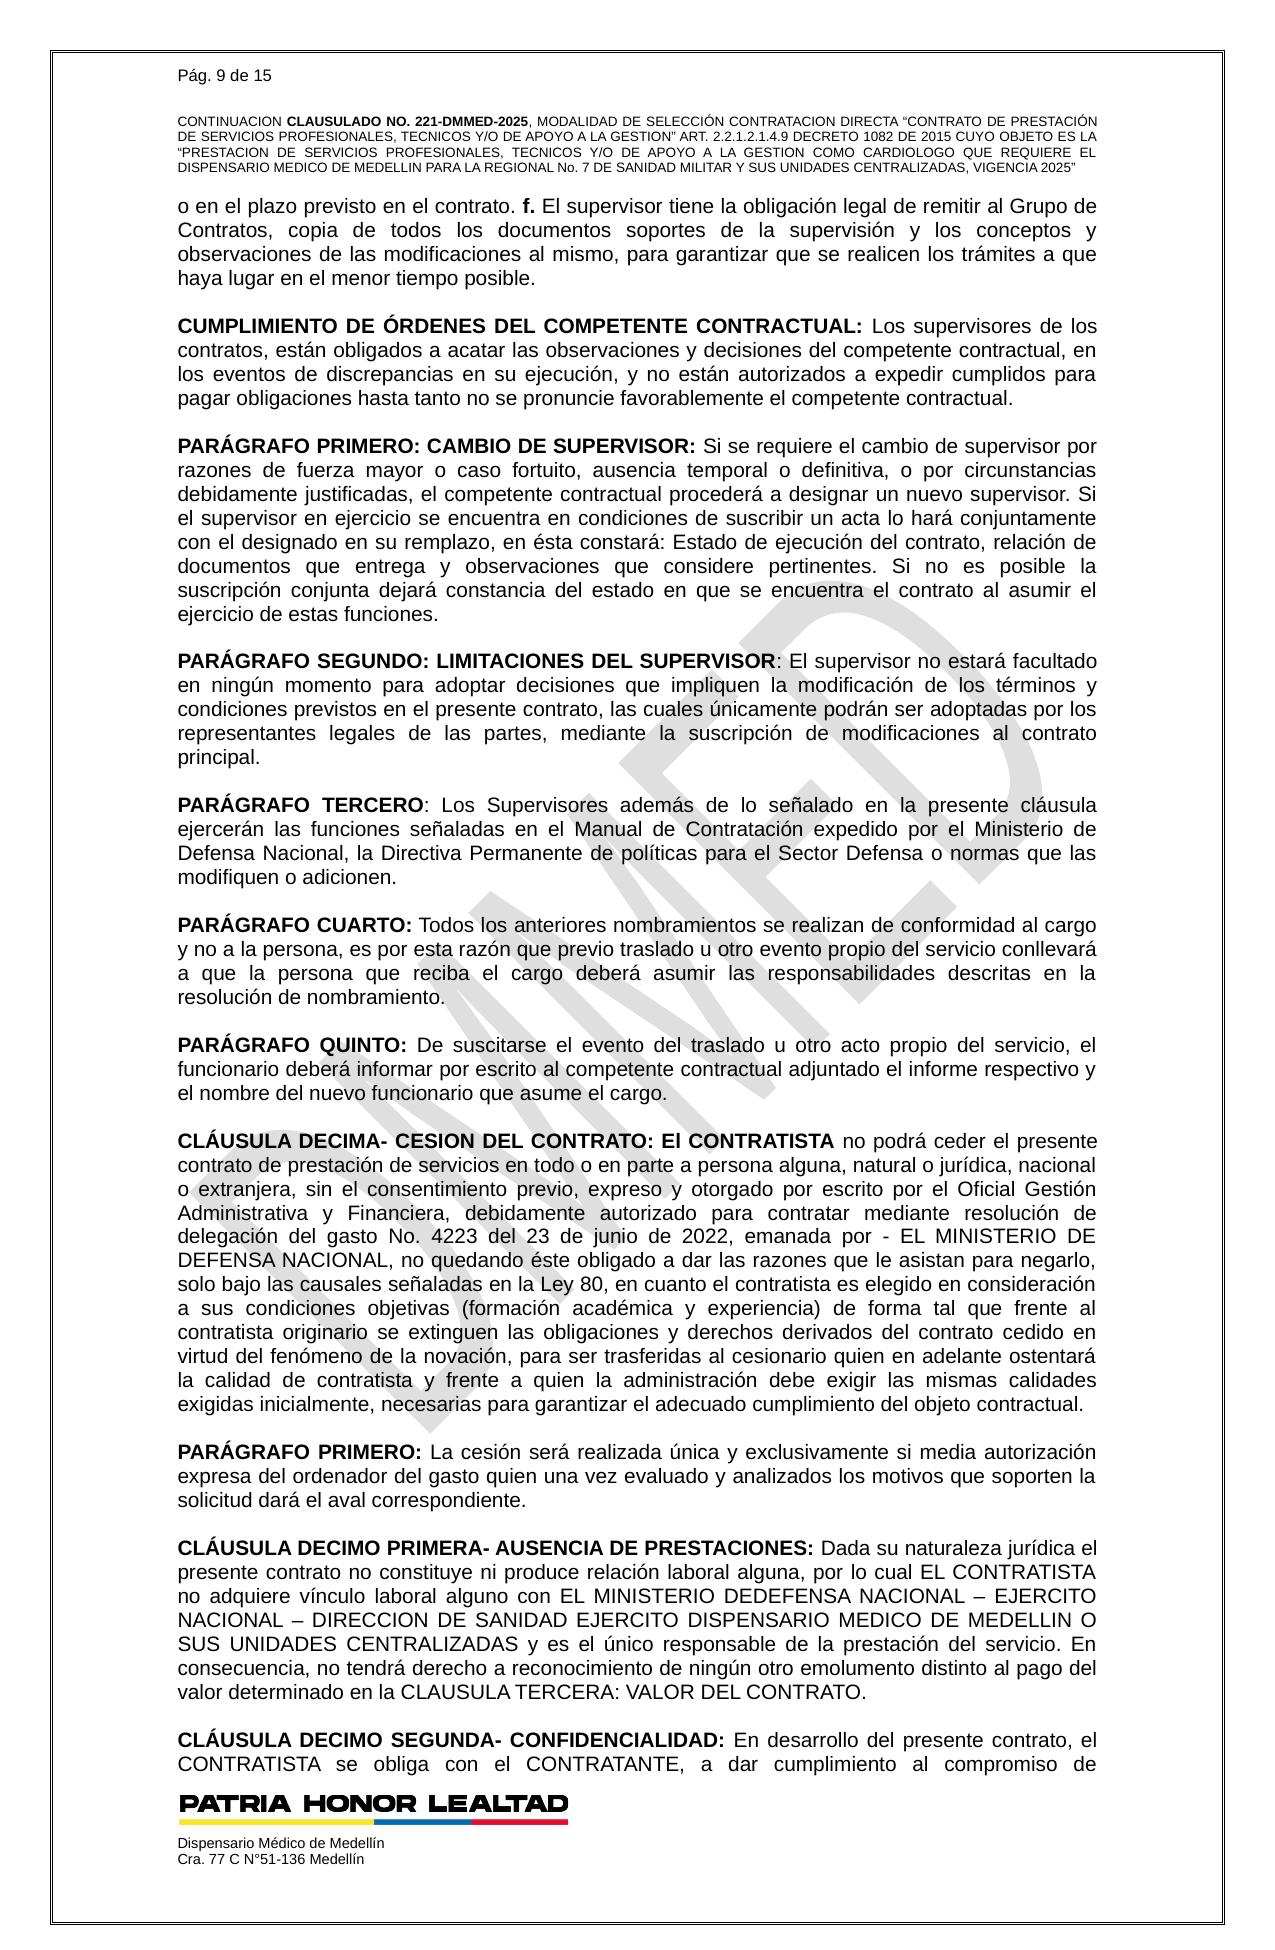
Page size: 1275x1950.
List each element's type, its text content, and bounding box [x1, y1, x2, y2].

text PARÁGRAFO PRIMERO: La cesión será realizada única y exclusivamente si media autorización expresa del ordenador del gasto quien una vez evaluado y analizados los motivos que soporten la solicitud dará el aval correspondiente. [177, 1440, 1098, 1512]
text CLÁUSULA DECIMA- CESION DEL CONTRATO: El CONTRATISTA no podrá ceder el presente contrato de prestación de servicios en todo o en parte a persona alguna, natural o jurídica, nacional o extranjera, sin el consentimiento previo, expreso y otorgado por escrito por el Oficial Gestión Administrativa y Financiera, debidamente autorizado para contratar mediante resolución de delegación del gasto No. 4223 del 23 de junio de 2022, emanada por - EL MINISTERIO DE DEFENSA NACIONAL, no quedando éste obligado a dar las razones que le asistan para negarlo, solo bajo las causales señaladas en la Ley 80, en cuanto el contratista es elegido en consideración a sus condiciones objetivas (formación académica y experiencia) de forma tal que frente al contratista originario se extinguen las obligaciones y derechos derivados del contrato cedido en virtud del fenómeno de la novación, para ser trasferidas al cesionario quien en adelante ostentará la calidad de contratista y frente a quien la administración debe exigir las mismas calidades exigidas inicialmente, necesarias para garantizar el adecuado cumplimiento del objeto contractual. [177, 1128, 1098, 1416]
text PARÁGRAFO PRIMERO: CAMBIO DE SUPERVISOR: Si se requiere el cambio de supervisor por razones de fuerza mayor o caso fortuito, ausencia temporal o definitiva, o por circunstancias debidamente justificadas, el competente contractual procederá a designar un nuevo supervisor. Si el supervisor en ejercicio se encuentra en condiciones de suscribir un acta lo hará conjuntamente con el designado en su remplazo, en ésta constará: Estado de ejecución del contrato, relación de documentos que entrega y observaciones que considere pertinentes. Si no es posible la suscripción conjunta dejará constancia del estado en que se encuentra el contrato al asumir el ejercicio de estas funciones. [177, 434, 1098, 625]
text CLÁUSULA DECIMO PRIMERA- AUSENCIA DE PRESTACIONES: Dada su naturaleza jurídica el presente contrato no constituye ni produce relación laboral alguna, por lo cual EL CONTRATISTA no adquiere vínculo laboral alguno con EL MINISTERIO DEDEFENSA NACIONAL – EJERCITO NACIONAL – DIRECCION DE SANIDAD EJERCITO DISPENSARIO MEDICO DE MEDELLIN O SUS UNIDADES CENTRALIZADAS y es el único responsable de la prestación del servicio. En consecuencia, no tendrá derecho a reconocimiento de ningún otro emolumento distinto al pago del valor determinado en la CLAUSULA TERCERA: VALOR DEL CONTRATO. [177, 1536, 1098, 1703]
text PARÁGRAFO SEGUNDO: LIMITACIONES DEL SUPERVISOR: El supervisor no estará facultado en ningún momento para adoptar decisiones que impliquen la modificación de los términos y condiciones previstos en el presente contrato, las cuales únicamente podrán ser adoptadas por los representantes legales de las partes, mediante la suscripción de modificaciones al contrato principal. [177, 649, 1098, 769]
text PARÁGRAFO QUINTO: De suscitarse el evento del traslado u otro acto propio del servicio, el funcionario deberá informar por escrito al competente contractual adjuntado el informe respectivo y el nombre del nuevo funcionario que asume el cargo. [177, 1033, 1098, 1104]
text CUMPLIMIENTO DE ÓRDENES DEL COMPETENTE CONTRACTUAL: Los supervisores de los contratos, están obligados a acatar las observaciones y decisiones del competente contractual, en los eventos de discrepancias en su ejecución, y no están autorizados a expedir cumplidos para pagar obligaciones hasta tanto no se pronuncie favorablemente el competente contractual. [177, 314, 1098, 410]
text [177, 1727, 1098, 1775]
text PARÁGRAFO TERCERO: Los Supervisores además de lo señalado en la presente cláusula ejercerán las funciones señaladas en el Manual de Contratación expedido por el Ministerio de Defensa Nacional, la Directiva Permanente de políticas para el Sector Defensa o normas que las modifiquen o adicionen. [177, 793, 1098, 889]
text PARÁGRAFO CUARTO: Todos los anteriores nombramientos se realizan de conformidad al cargo y no a la persona, es por esta razón que previo traslado u otro evento propio del servicio conllevará a que la persona que reciba el cargo deberá asumir las responsabilidades descritas en la resolución de nombramiento. [177, 913, 1098, 1009]
picture [179, 1795, 569, 1825]
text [177, 194, 1098, 290]
